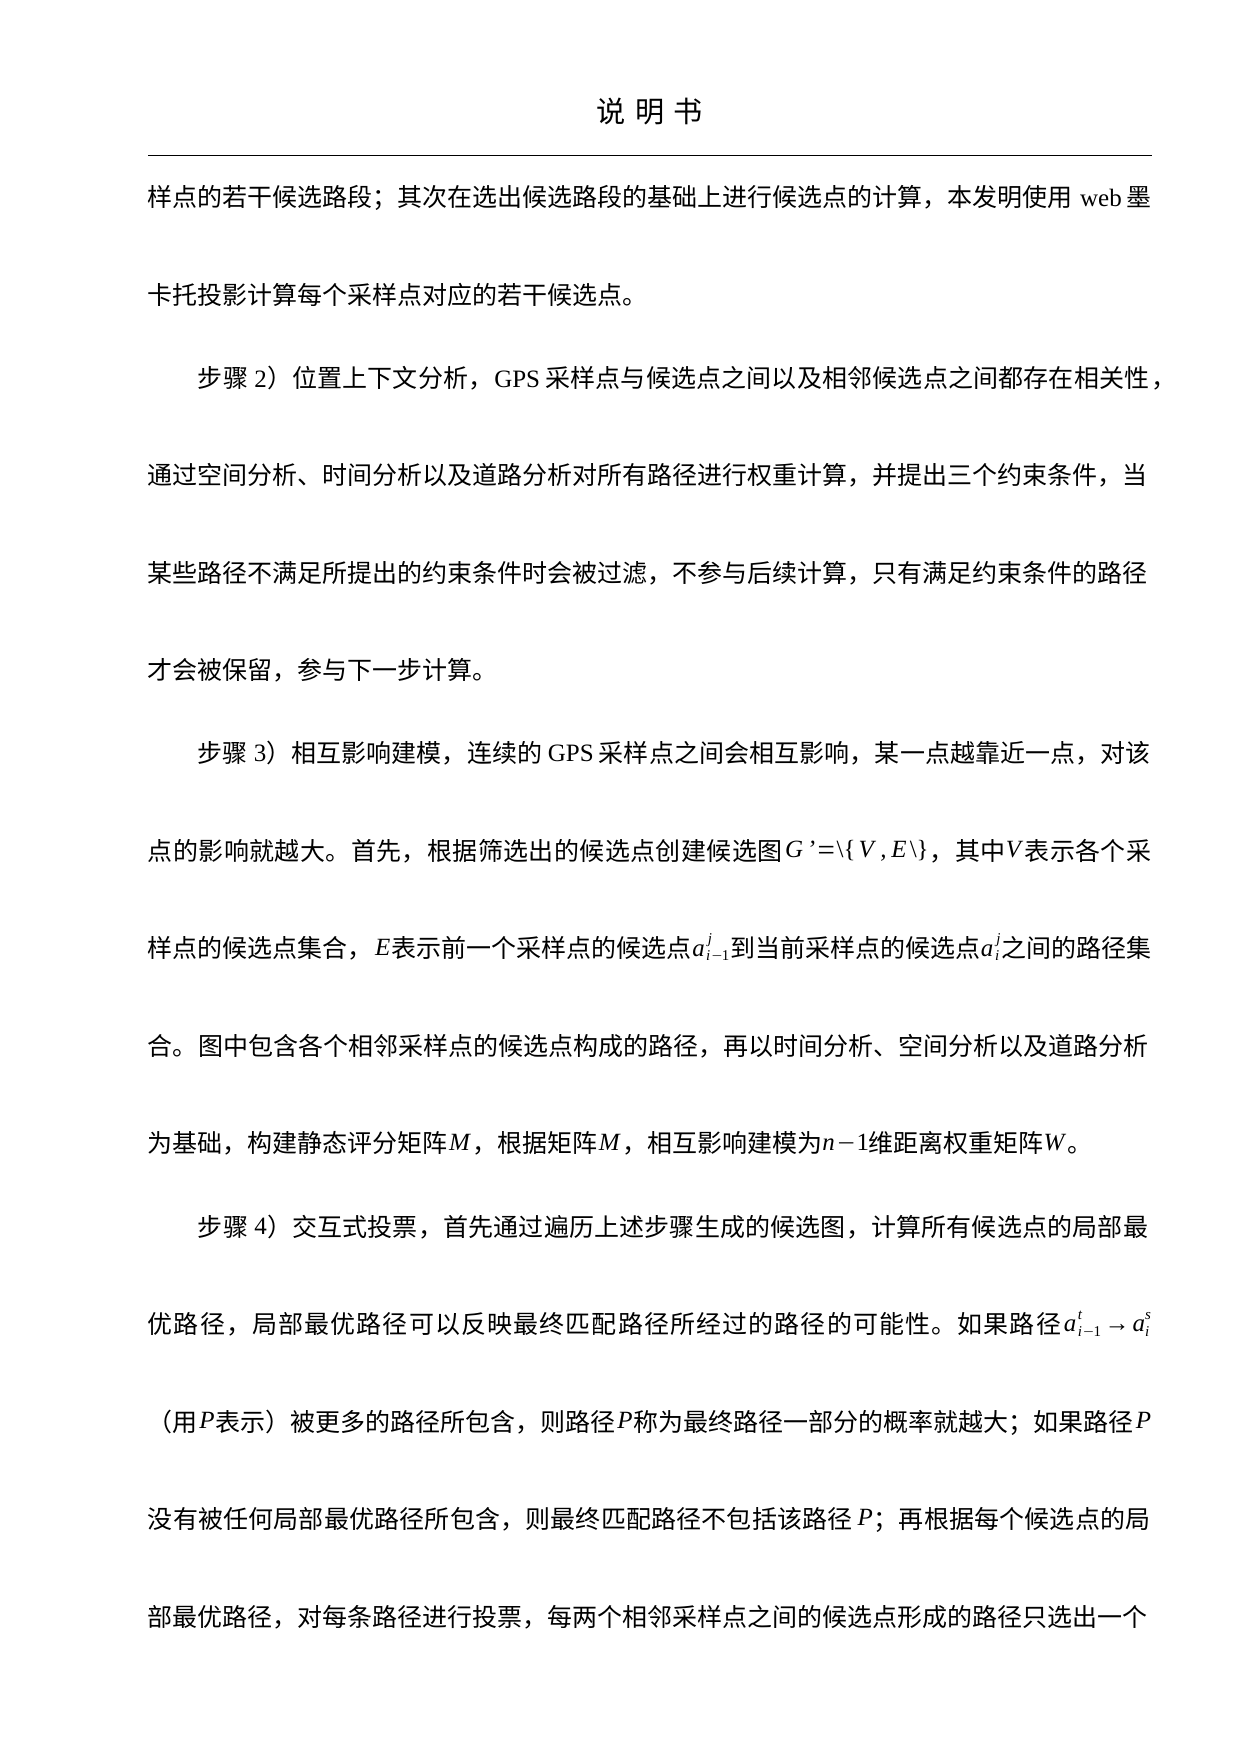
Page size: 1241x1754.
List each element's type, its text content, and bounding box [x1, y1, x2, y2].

text 步骤 2）位置上下文分析，GPS采样点与候选点之间以及相邻候选点之间都存在相关性，通过空间分析、时间分析以及道路分析对所有路径进行权重计算，并提出三个约束条件，当某些路径不满足所提出的约束条件时会被过滤，不参与后续计算，只有满足约束条件的路径才会被保留，参与下一步计算。 [148, 344, 1152, 701]
text 步骤 3）相互影响建模，连续的GPS采样点之间会相互影响，某一点越靠近一点，对该点的影响就越大。首先，根据筛选出的候选点创建候选图，其中表示各个采样点的候选点集合，表示前一个采样点的候选点到当前采样点的候选点之间的路径集合。图中包含各个相邻采样点的候选点构成的路径，再以时间分析、空间分析以及道路分析为基础，构建静态评分矩阵，根据矩阵，相互影响建模为维距离权重矩阵。 [148, 719, 1152, 1174]
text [148, 1193, 1152, 1648]
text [148, 163, 1152, 326]
